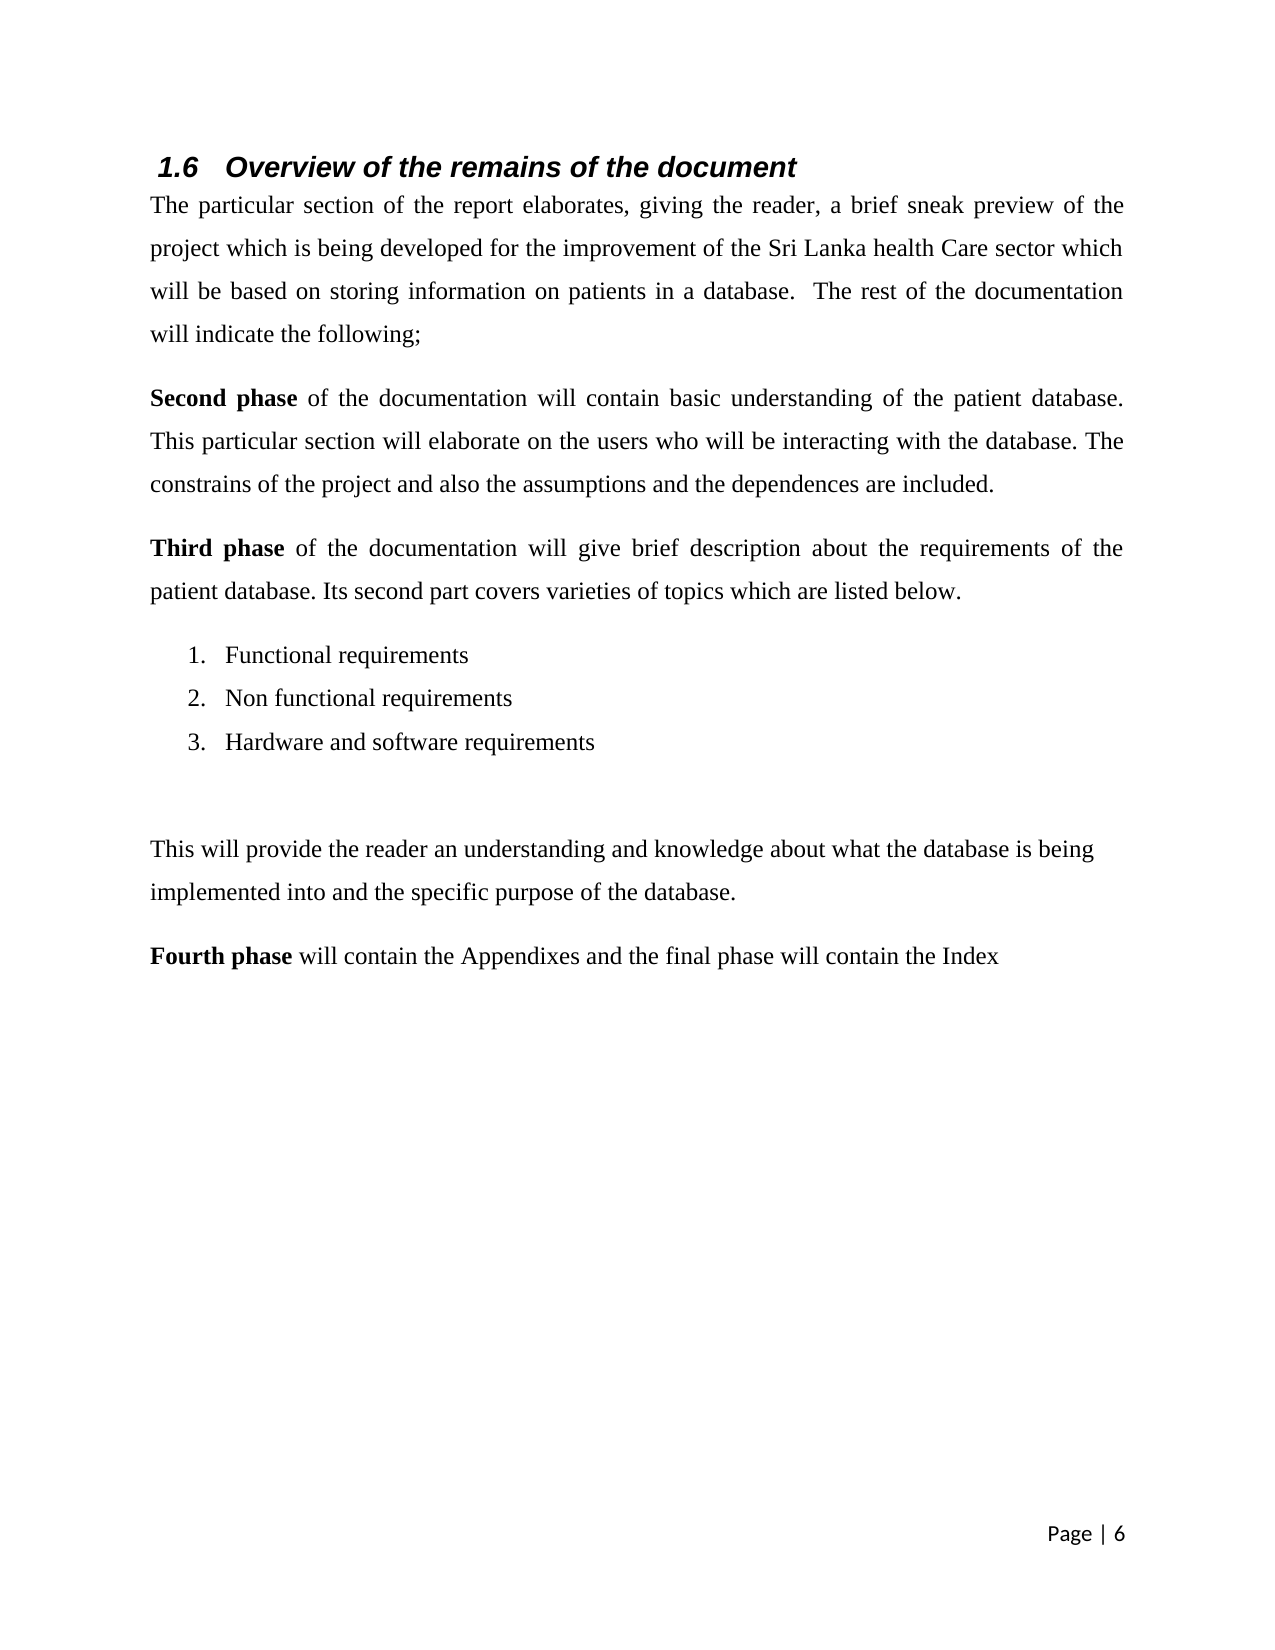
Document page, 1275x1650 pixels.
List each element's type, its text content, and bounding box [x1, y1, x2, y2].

text The particular section of the report elaborates, giving the reader, a brief sneak preview of the project which is being developed for the improvement of the Sri Lanka health Care sector which will be based on storing information on patients in a database. The rest of the documentation will indicate the following; [150, 190, 1125, 348]
text Second phase of the documentation will contain basic understanding of the patient database. This particular section will elaborate on the users who will be interacting with the database. The constrains of the project and also the assumptions and the dependences are included. [150, 383, 1125, 498]
text Fourth phase will contain the Appendixes and the final phase will contain the Index [150, 941, 1125, 969]
subtitle Overview of the remains of the document [157, 150, 1125, 183]
list Non functional requirements [187, 683, 1125, 712]
list Functional requirements [187, 640, 1125, 669]
text Third phase of the documentation will give brief description about the requirements of the patient database. Its second part covers varieties of topics which are listed below. [150, 533, 1125, 605]
text This will provide the reader an understanding and knowledge about what the database is being implemented into and the specific purpose of the database. [150, 834, 1125, 906]
list Hardware and software requirements [187, 727, 1125, 755]
